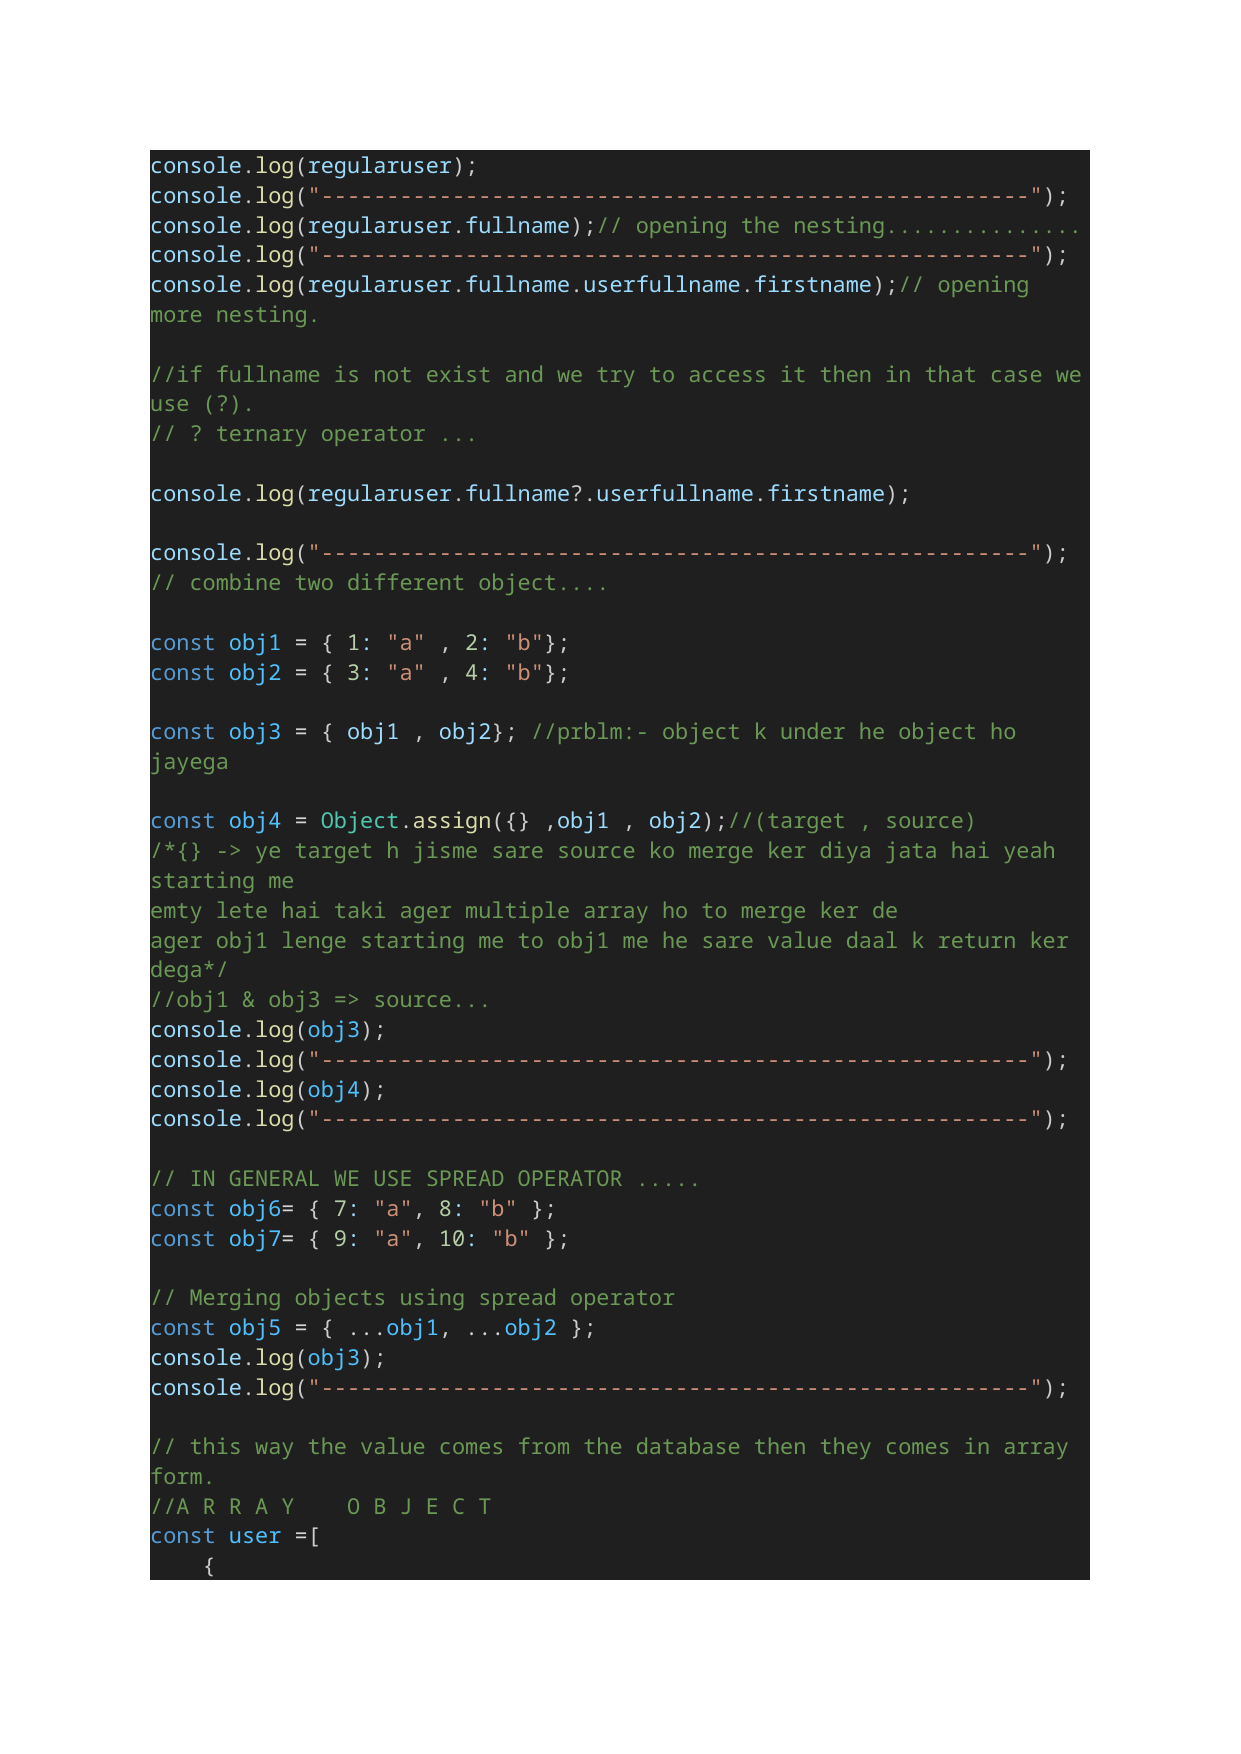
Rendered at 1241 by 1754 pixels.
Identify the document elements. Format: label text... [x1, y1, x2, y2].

text console.log("------------------------------------------------------"); [150, 1371, 1090, 1401]
text // IN GENERAL WE USE SPREAD OPERATOR ..... [150, 1163, 1090, 1193]
text { [150, 1550, 1090, 1580]
text console.log(regularuser.fullname);// opening the nesting............... [150, 209, 1090, 239]
text console.log("------------------------------------------------------"); [150, 1103, 1090, 1133]
text const obj7= { 9: "a", 10: "b" }; [150, 1222, 1090, 1252]
text console.log("------------------------------------------------------"); [150, 1044, 1090, 1073]
text const user =[ [150, 1520, 1090, 1550]
text const obj6= { 7: "a", 8: "b" }; [150, 1193, 1090, 1222]
text const obj4 = Object.assign({} ,obj1 , obj2);//(target , source) [150, 805, 1090, 835]
text console.log(regularuser.fullname.userfullname.firstname);// opening more nesting. [150, 269, 1090, 329]
text // combine two different object.... [150, 567, 1090, 597]
text //obj1 & obj3 => source... [150, 984, 1090, 1014]
text console.log(regularuser.fullname?.userfullname.firstname); [150, 478, 1090, 507]
text // ? ternary operator ... [150, 418, 1090, 448]
text //A R R A Y O B J E C T [150, 1491, 1090, 1520]
text const obj3 = { obj1 , obj2}; //prblm:- object k under he object ho jayega [150, 716, 1090, 776]
text const obj2 = { 3: "a" , 4: "b"}; [150, 656, 1090, 686]
text console.log("------------------------------------------------------"); [150, 537, 1090, 567]
text console.log(obj3); [150, 1342, 1090, 1371]
text ager obj1 lenge starting me to obj1 me he sare value daal k return ker dega*/ [150, 924, 1090, 984]
text // Merging objects using spread operator [150, 1282, 1090, 1312]
text const obj5 = { ...obj1, ...obj2 }; [150, 1312, 1090, 1342]
text console.log(obj3); [150, 1014, 1090, 1044]
text console.log("------------------------------------------------------"); [150, 239, 1090, 269]
text // this way the value comes from the database then they comes in array form. [150, 1431, 1090, 1491]
text /*{} -> ye target h jisme sare source ko merge ker diya jata hai yeah starting me [150, 835, 1090, 895]
text const obj1 = { 1: "a" , 2: "b"}; [150, 627, 1090, 656]
text //if fullname is not exist and we try to access it then in that case we use (?). [150, 358, 1090, 418]
text console.log(obj4); [150, 1073, 1090, 1103]
text emty lete hai taki ager multiple array ho to merge ker de [150, 895, 1090, 924]
text console.log("------------------------------------------------------"); [150, 180, 1090, 209]
text console.log(regularuser); [150, 150, 1090, 180]
